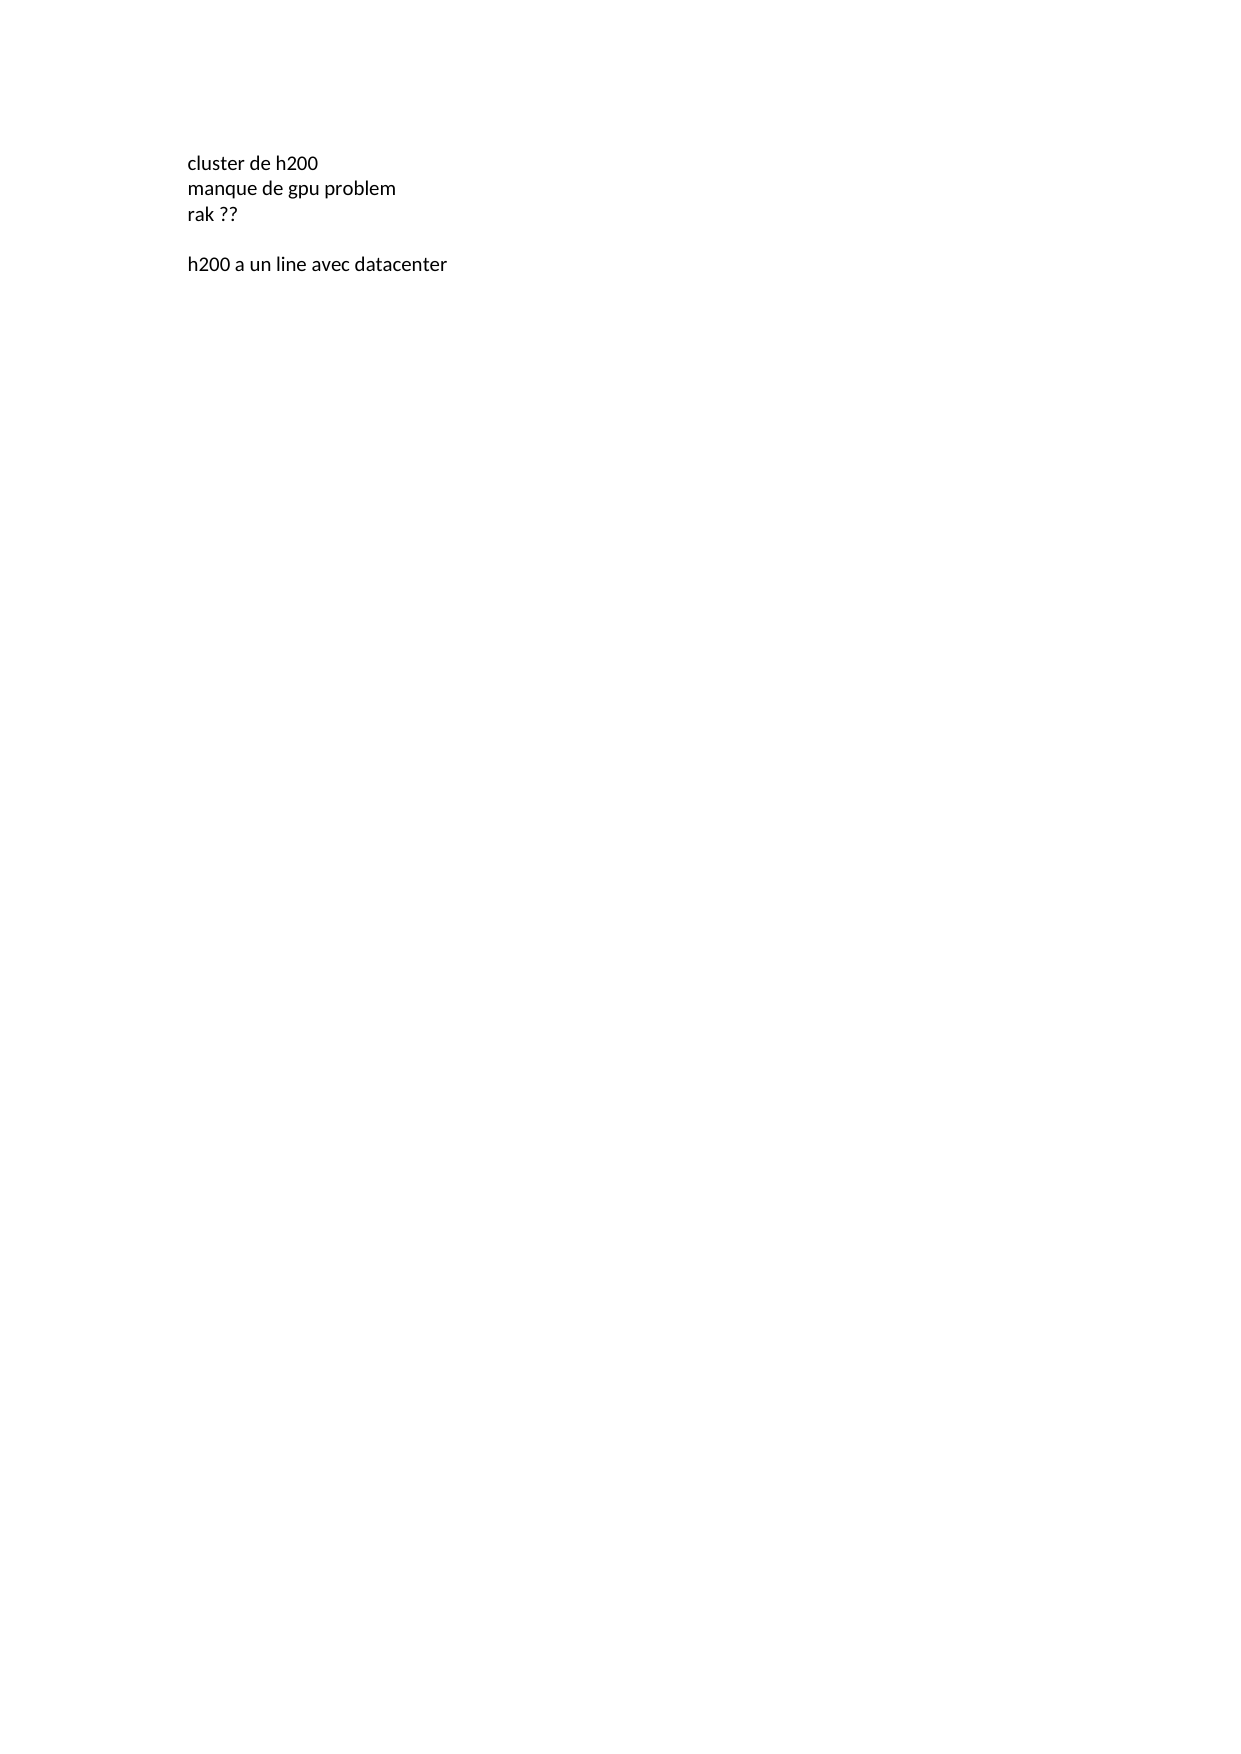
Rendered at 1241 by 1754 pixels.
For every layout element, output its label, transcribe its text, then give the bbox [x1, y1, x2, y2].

text cluster de h200 [187, 150, 1053, 175]
text rak ?? h200 a un line avec datacenter [187, 201, 1053, 277]
text manque de gpu problem [187, 175, 1053, 201]
